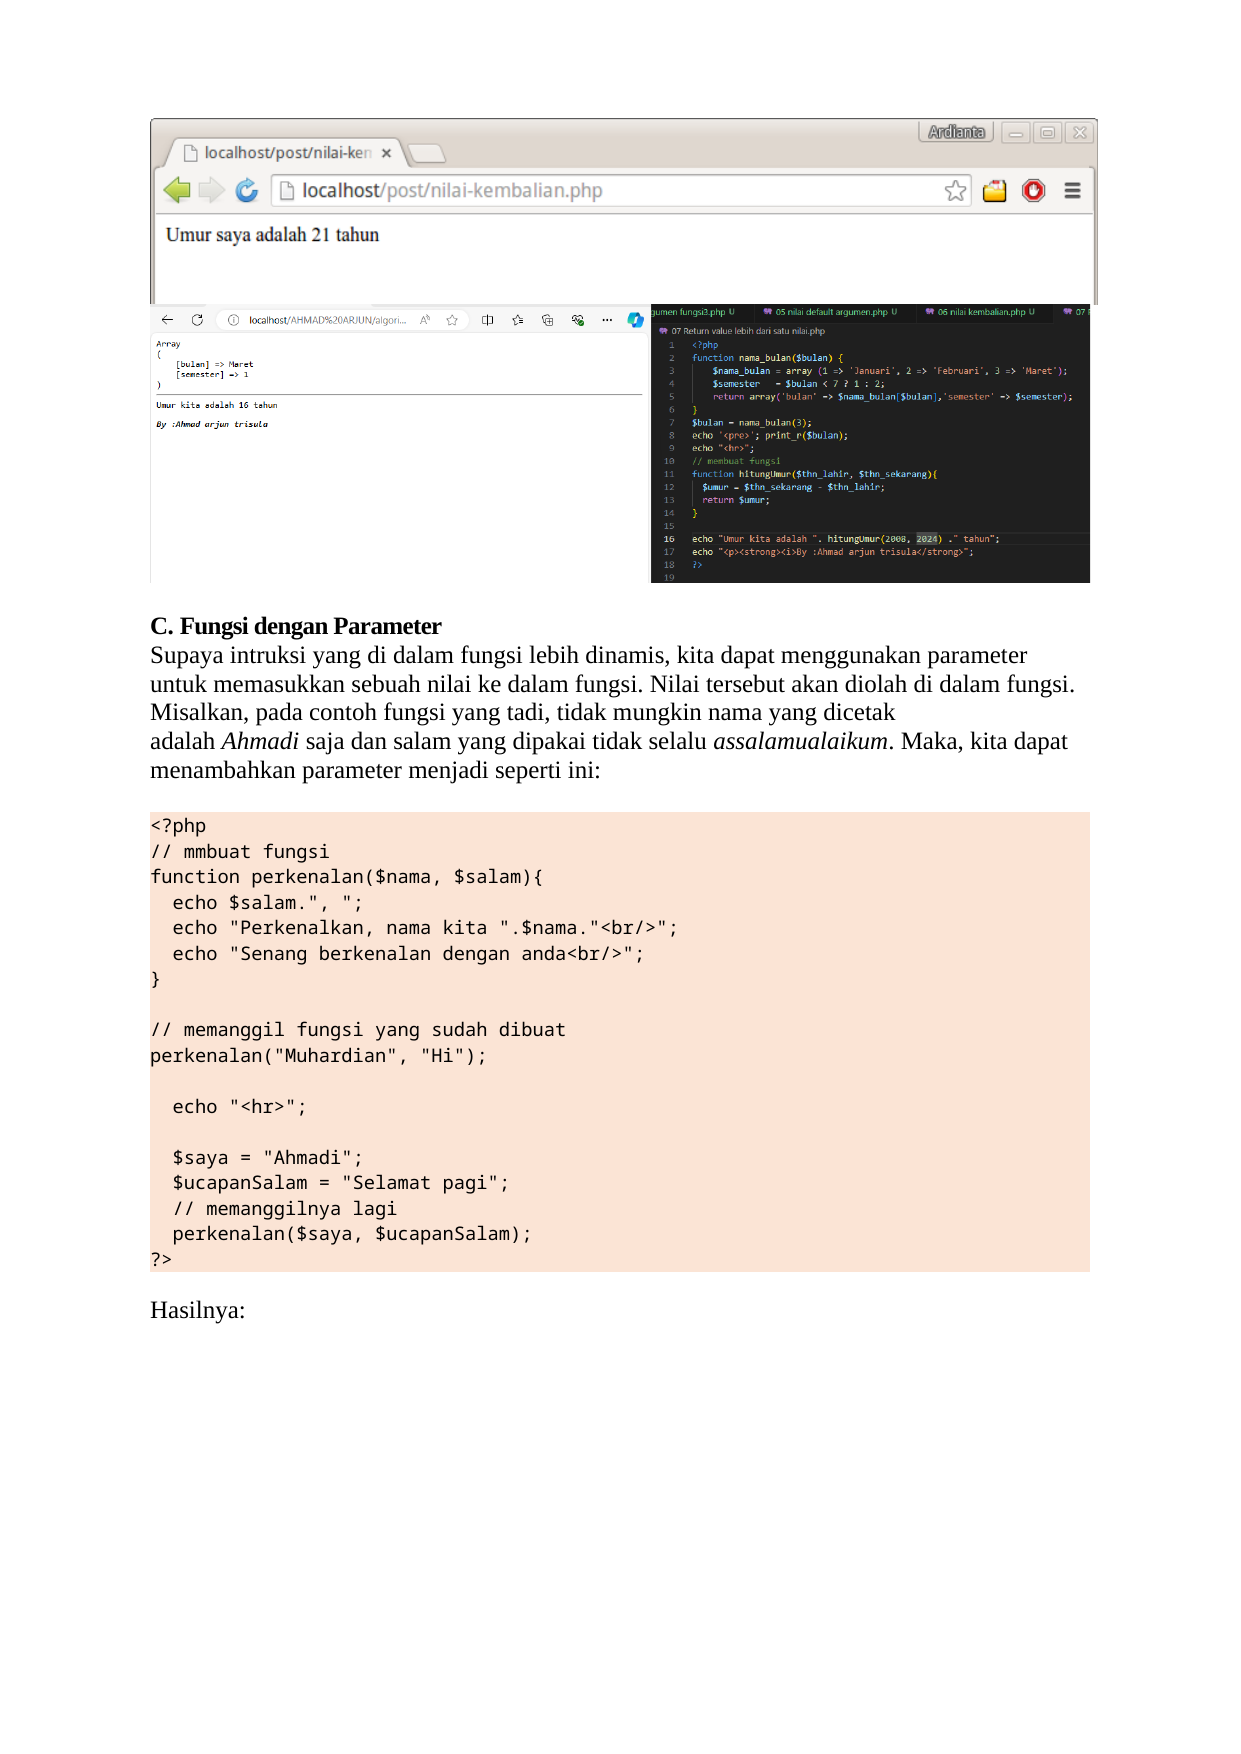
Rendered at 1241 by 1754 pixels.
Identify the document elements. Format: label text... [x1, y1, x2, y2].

text echo $salam.", "; [150, 889, 1090, 914]
text function perkenalan($nama, $salam){ [150, 863, 1090, 889]
text // mmbuat fungsi [150, 838, 1090, 863]
picture [150, 118, 1098, 583]
text $ucapanSalam = "Selamat pagi"; [150, 1170, 1090, 1195]
text Hasilnya: [150, 1295, 1090, 1324]
text } [150, 966, 1090, 991]
text echo "Senang berkenalan dengan anda<br/>"; [150, 940, 1090, 966]
list Fungsi dengan Parameter [150, 611, 1090, 640]
text Misalkan, pada contoh fungsi yang tadi, tidak mungkin nama yang dicetak adalah Ahmadi saja dan salam yang dipakai tidak selalu assalamualaikum. Maka, kita dapat menambahkan parameter menjadi seperti ini: [150, 697, 1090, 784]
text // memanggil fungsi yang sudah dibuat [150, 1017, 1090, 1042]
text echo "Perkenalkan, nama kita ".$nama."<br/>"; [150, 914, 1090, 940]
text perkenalan("Muhardian", "Hi"); [150, 1042, 1090, 1068]
text ?> [150, 1246, 1090, 1272]
text // memanggilnya lagi [150, 1195, 1090, 1221]
text $saya = "Ahmadi"; [150, 1144, 1090, 1170]
text perkenalan($saya, $ucapanSalam); [150, 1221, 1090, 1246]
text echo "<hr>"; [150, 1093, 1090, 1119]
text Supaya intruksi yang di dalam fungsi lebih dinamis, kita dapat menggunakan parameter untuk memasukkan sebuah nilai ke dalam fungsi. Nilai tersebut akan diolah di dalam fungsi. [150, 640, 1090, 697]
text <?php [150, 812, 1090, 838]
